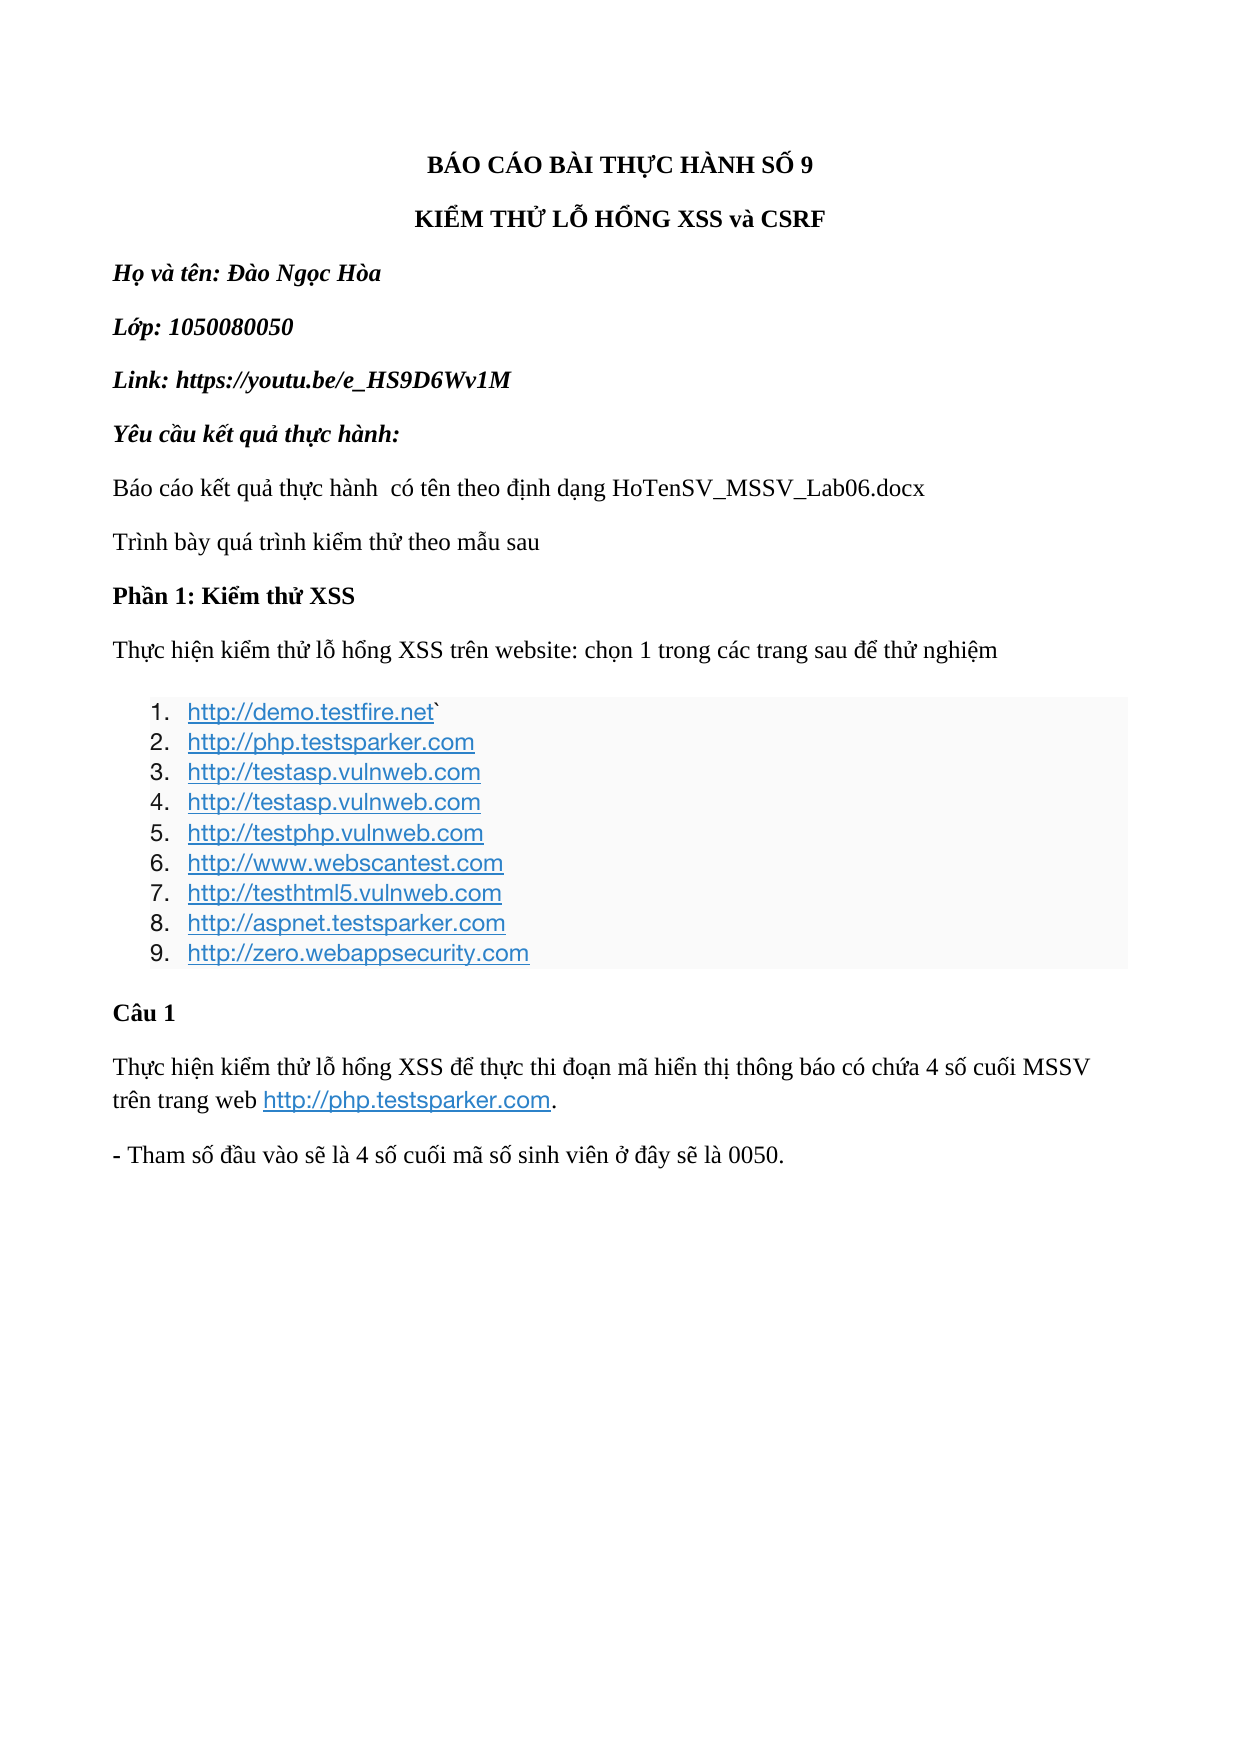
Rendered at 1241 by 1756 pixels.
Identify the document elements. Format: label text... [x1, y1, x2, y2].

text Họ và tên: Đào Ngọc Hòa [112, 258, 1128, 286]
text Yêu cầu kết quả thực hành: [112, 419, 1128, 448]
list http://testhtml5.vulnweb.com [150, 878, 1128, 908]
text Phần 1: Kiểm thử XSS [112, 581, 1128, 609]
text Báo cáo kết quả thực hành có tên theo định dạng HoTenSV_MSSV_Lab06.docx [112, 473, 1128, 502]
text Câu 1 [112, 998, 1128, 1027]
list http://zero.webappsecurity.com [150, 938, 1128, 969]
list http://www.webscantest.com [150, 848, 1128, 878]
list http://demo.testfire.net` [150, 697, 1128, 727]
text BÁO CÁO BÀI THỰC HÀNH SỐ 9 [112, 150, 1128, 179]
text Lớp: 1050080050 [112, 312, 1128, 340]
list http://aspnet.testsparker.com [150, 908, 1128, 938]
text KIỂM THỬ LỖ HỔNG XSS và CSRF [112, 204, 1128, 233]
text Thực hiện kiểm thử lỗ hổng XSS để thực thi đoạn mã hiển thị thông báo có chứa 4 số cuối MSSV trên trang web http://php.testsparker.com. [112, 1052, 1128, 1115]
list http://php.testsparker.com [150, 727, 1128, 757]
text Trình bày quá trình kiểm thử theo mẫu sau [112, 527, 1128, 556]
list http://testasp.vulnweb.com [150, 787, 1128, 818]
text - Tham số đầu vào sẽ là 4 số cuối mã số sinh viên ở đây sẽ là 0050. [112, 1141, 1128, 1169]
text Link: https://youtu.be/e_HS9D6Wv1M [112, 365, 1128, 394]
list http://testasp.vulnweb.com [150, 757, 1128, 787]
list http://testphp.vulnweb.com [150, 818, 1128, 848]
text Thực hiện kiểm thử lỗ hổng XSS trên website: chọn 1 trong các trang sau để thử nghiệm [112, 635, 1128, 663]
